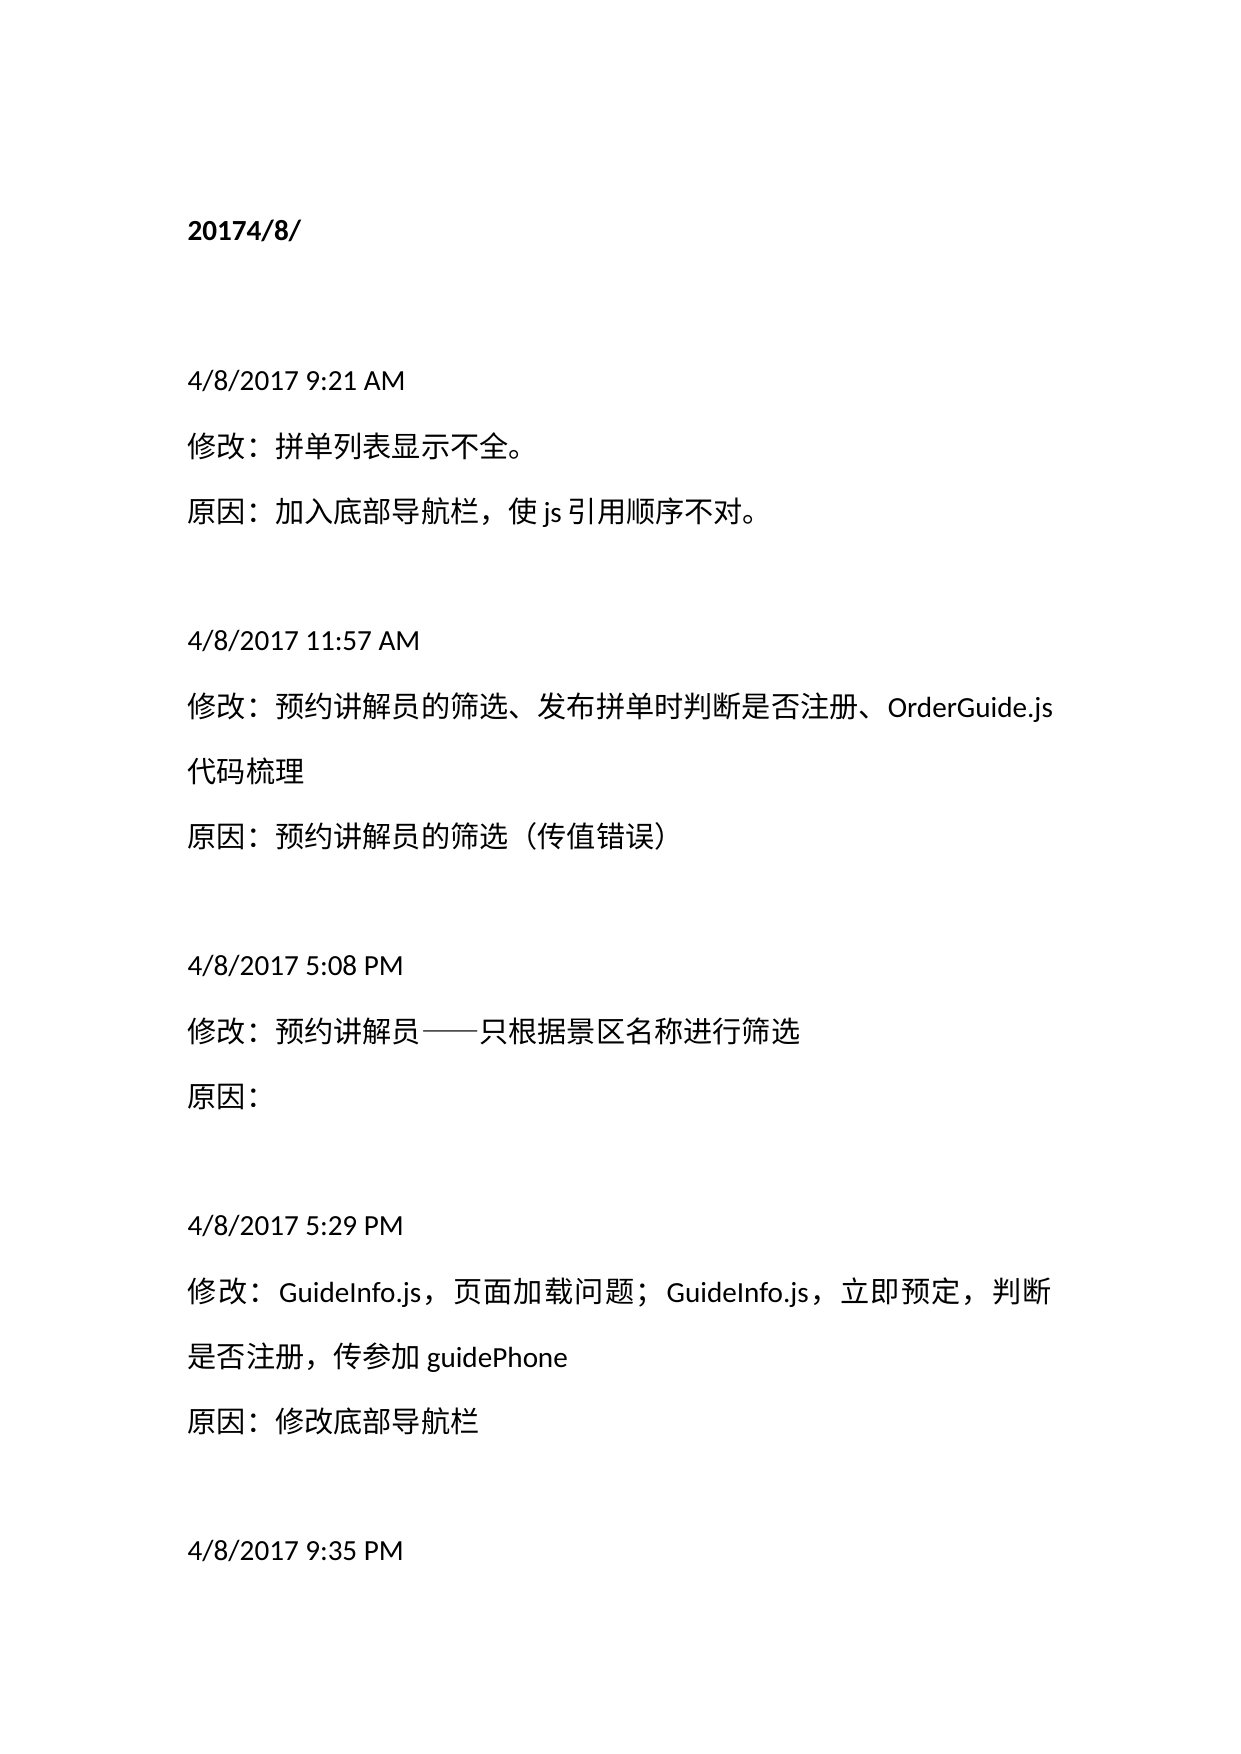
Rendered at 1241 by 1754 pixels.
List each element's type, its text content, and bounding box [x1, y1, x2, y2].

text 原因：修改底部导航栏 [187, 1387, 1053, 1452]
text 4/8/2017 9:35 PM [187, 1517, 1053, 1582]
text 修改：拼单列表显示不全。 [187, 412, 1053, 477]
text 修改：预约讲解员的筛选、发布拼单时判断是否注册、OrderGuide.js代码梳理 [187, 672, 1053, 802]
subtitle 20174/8/ [187, 197, 1053, 262]
text 4/8/2017 5:29 PM [187, 1192, 1053, 1257]
text 修改：预约讲解员——只根据景区名称进行筛选 [187, 997, 1053, 1062]
text 4/8/2017 11:57 AM [187, 607, 1053, 672]
text 4/8/2017 9:21 AM [187, 347, 1053, 412]
text 原因：加入底部导航栏，使js引用顺序不对。 [187, 477, 1053, 542]
text 4/8/2017 5:08 PM [187, 932, 1053, 997]
text 原因： [187, 1062, 1053, 1127]
text 原因：预约讲解员的筛选（传值错误） [187, 802, 1053, 867]
text 修改：GuideInfo.js，页面加载问题；GuideInfo.js，立即预定，判断是否注册，传参加guidePhone [187, 1257, 1053, 1387]
